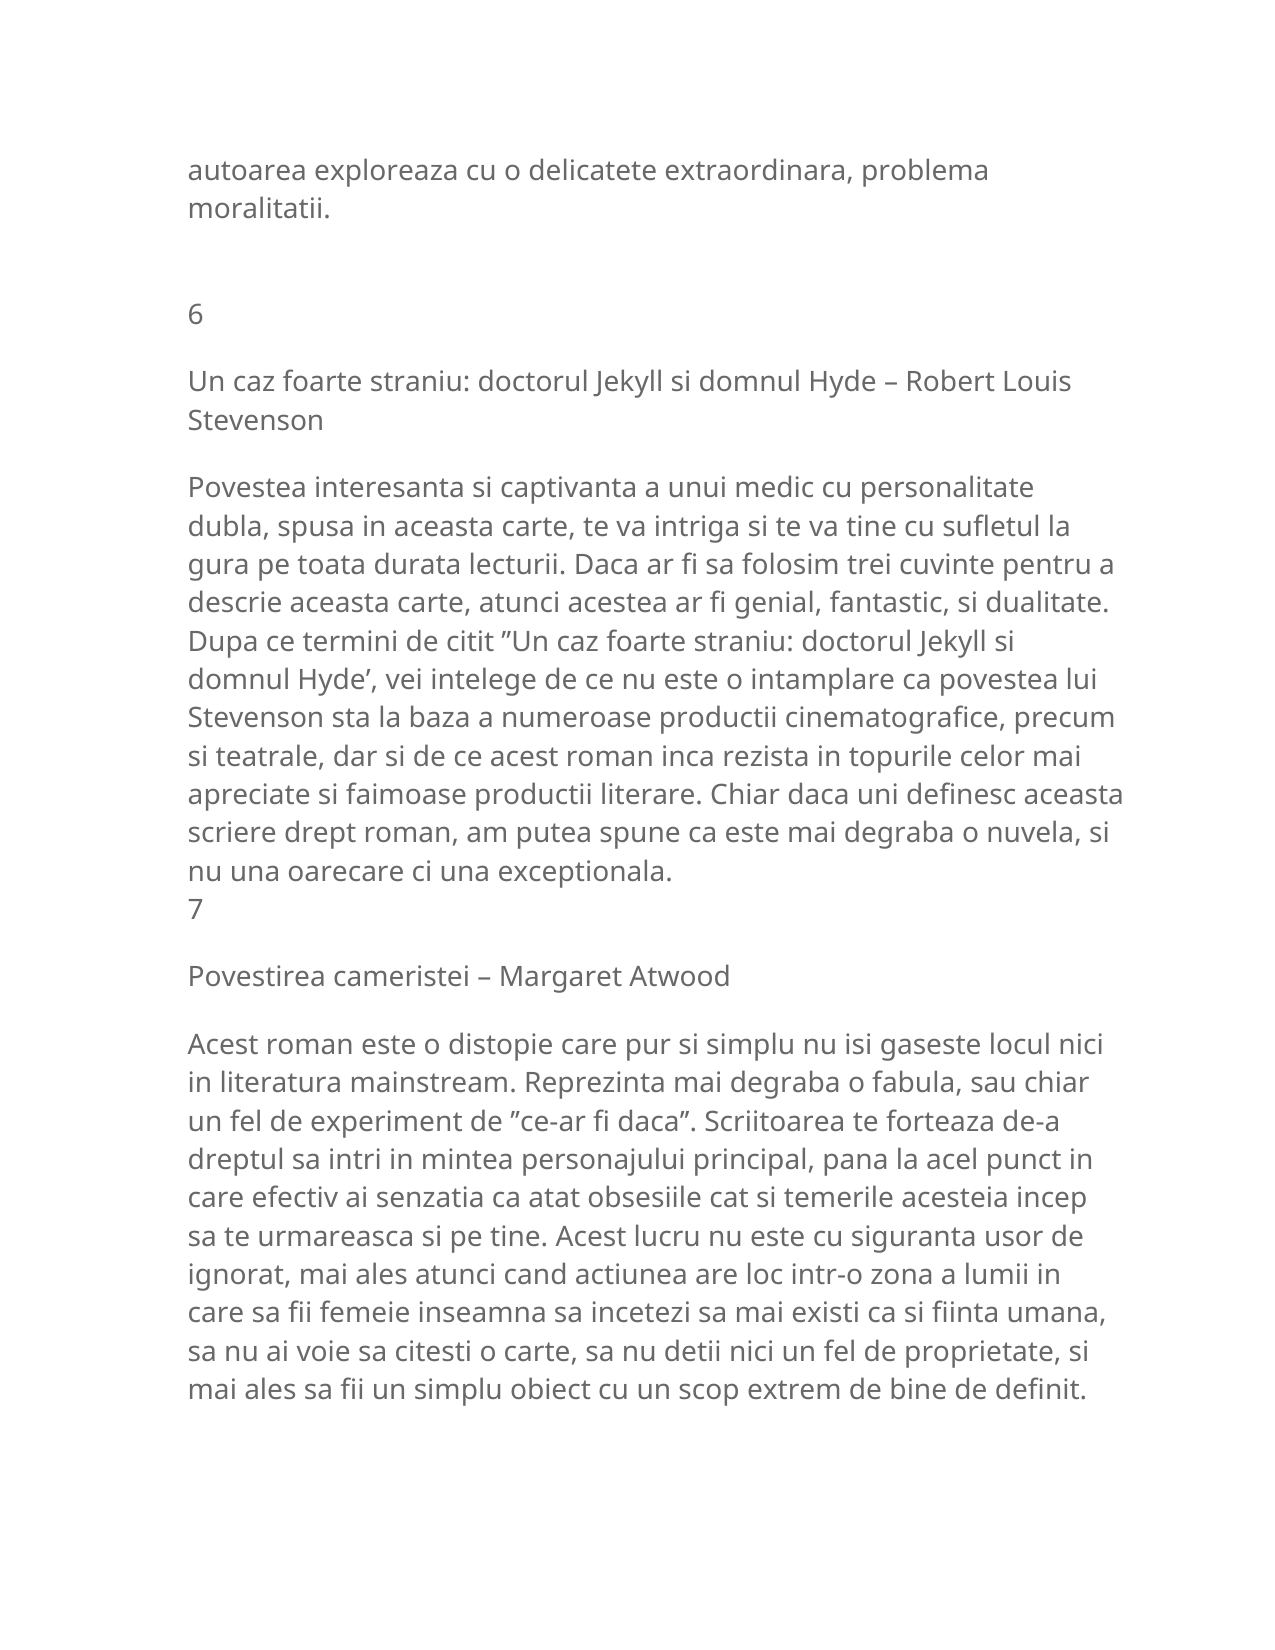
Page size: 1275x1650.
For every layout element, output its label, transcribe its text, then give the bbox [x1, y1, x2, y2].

text Un caz foarte straniu: doctorul Jekyll si domnul Hyde – Robert Louis Stevenson [187, 362, 1125, 438]
text 6 [187, 294, 1125, 332]
text 7 [187, 889, 1125, 927]
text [187, 150, 1125, 227]
text Acest roman este o distopie care pur si simplu nu isi gaseste locul nici in literatura mainstream. Reprezinta mai degraba o fabula, sau chiar un fel de experiment de ’’ce-ar fi daca’’. Scriitoarea te forteaza de-a dreptul sa intri in mintea personajului principal, pana la acel punct in care efectiv ai senzatia ca atat obsesiile cat si temerile acesteia incep sa te urmareasca si pe tine. Acest lucru nu este cu siguranta usor de ignorat, mai ales atunci cand actiunea are loc intr-o zona a lumii in care sa fii femeie inseamna sa incetezi sa mai existi ca si fiinta umana, sa nu ai voie sa citesti o carte, sa nu detii nici un fel de proprietate, si mai ales sa fii un simplu obiect cu un scop extrem de bine de definit. [187, 1024, 1125, 1407]
text Povestirea cameristei – Margaret Atwood [187, 957, 1125, 995]
text Povestea interesanta si captivanta a unui medic cu personalitate dubla, spusa in aceasta carte, te va intriga si te va tine cu sufletul la gura pe toata durata lecturii. Daca ar fi sa folosim trei cuvinte pentru a descrie aceasta carte, atunci acestea ar fi genial, fantastic, si dualitate. Dupa ce termini de citit ’’Un caz foarte straniu: doctorul Jekyll si domnul Hyde’, vei intelege de ce nu este o intamplare ca povestea lui Stevenson sta la baza a numeroase productii cinematografice, precum si teatrale, dar si de ce acest roman inca rezista in topurile celor mai apreciate si faimoase productii literare. Chiar daca uni definesc aceasta scriere drept roman, am putea spune ca este mai degraba o nuvela, si nu una oarecare ci una exceptionala. [187, 467, 1125, 889]
